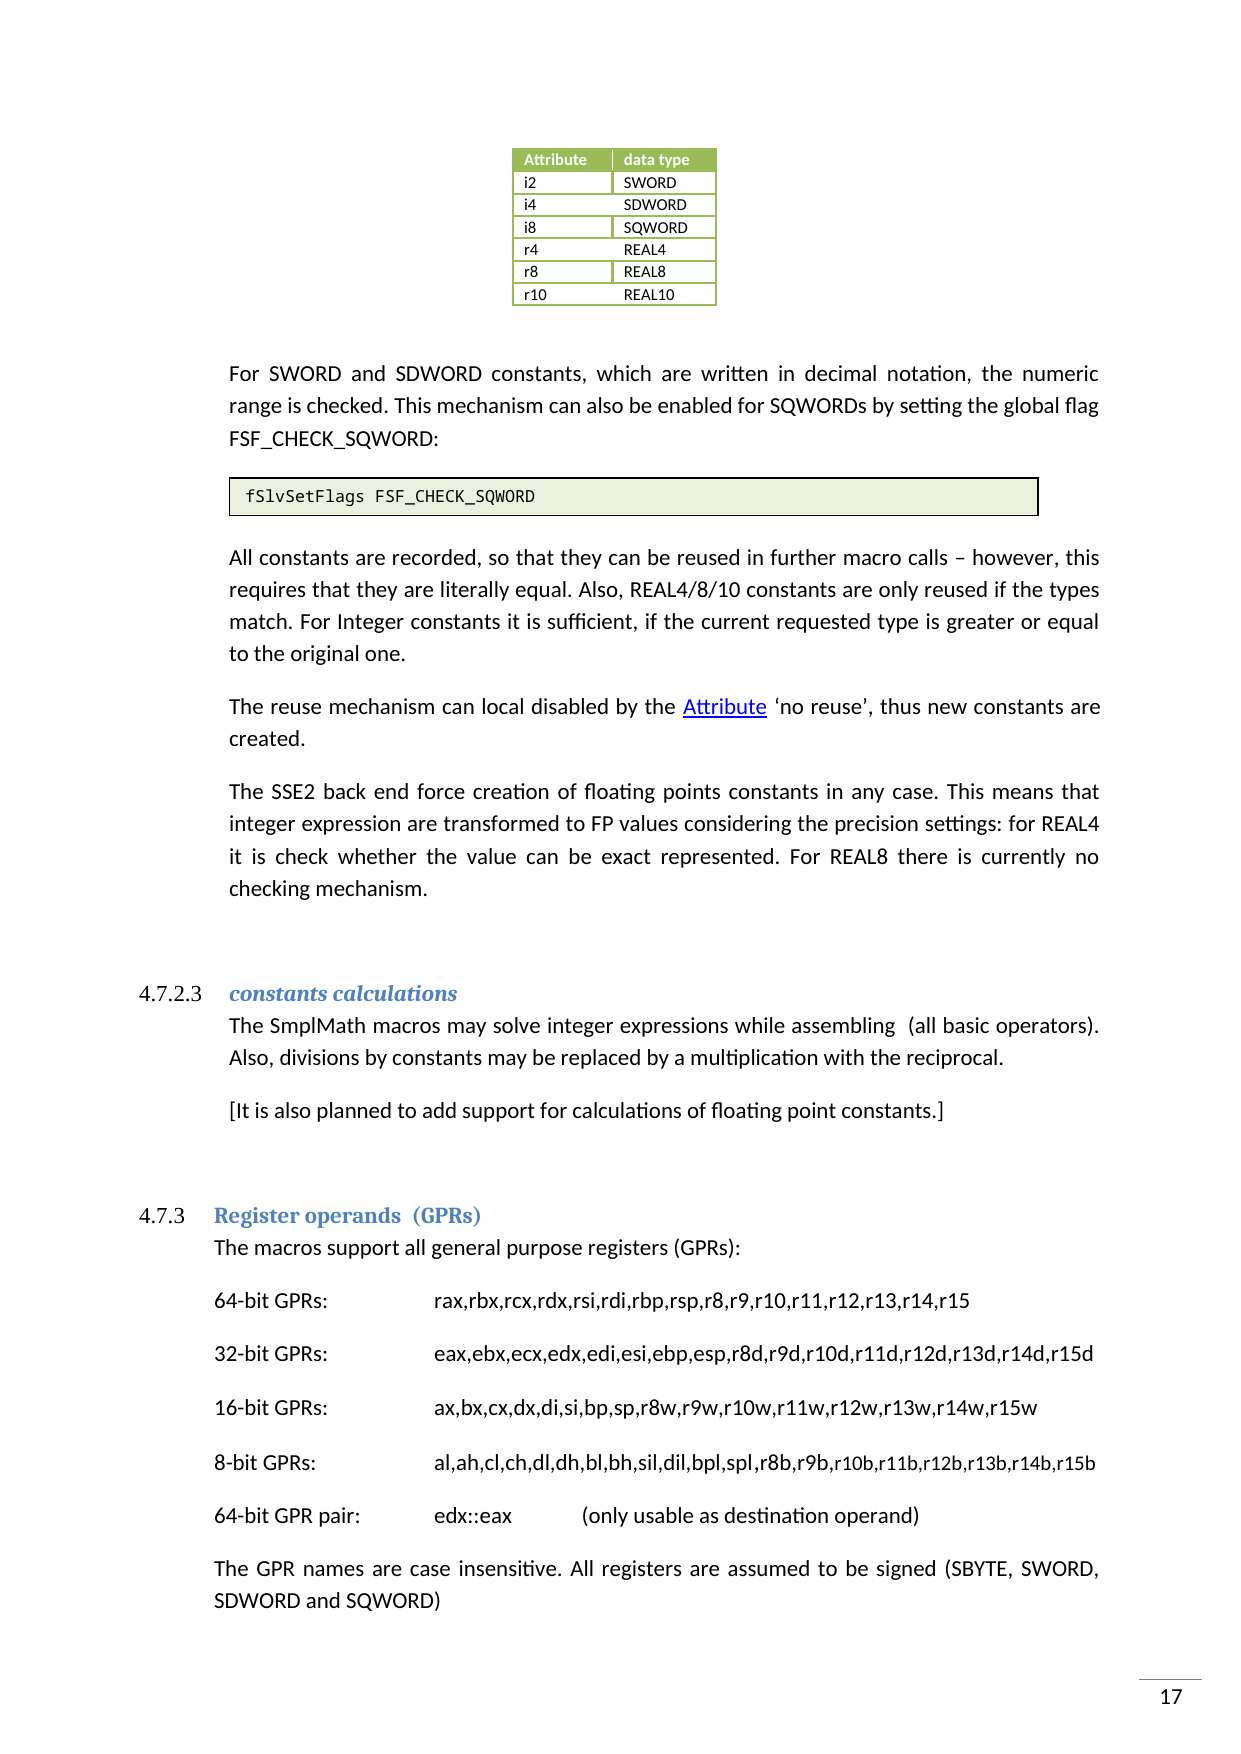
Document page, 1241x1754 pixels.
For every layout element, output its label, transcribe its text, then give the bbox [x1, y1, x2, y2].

text The macros support all general purpose registers (GPRs): [214, 1233, 1101, 1262]
table_cell REAL4 [613, 239, 715, 259]
text 8-bit GPRs: al,ah,cl,ch,dl,dh,bl,bh,sil,dil,bpl,spl,r8b,r9b,r10b,r11b,r12b,r13b,r14b,r15b [214, 1446, 1101, 1476]
text For SWORD and SDWORD constants, which are written in decimal notation, the numeric range is checked. This mechanism can also be enabled for SQWORDs by setting the global flag FSF_CHECK_SQWORD: [229, 359, 1101, 452]
text The SmplMath macros may solve integer expressions while assembling (all basic operators). Also, divisions by constants may be replaced by a multiplication with the reciprocal. [229, 1011, 1101, 1071]
table_header Attribute [514, 150, 612, 170]
table_cell i2 [514, 172, 611, 192]
subtitle Register operands (GPRs) [139, 1202, 1101, 1229]
text All constants are recorded, so that they can be reused in further macro calls – however, this requires that they are literally equal. Also, REAL4/8/10 constants are only reused if the types match. For Integer constants it is sufficient, if the current requested type is greater or equal to the original one. [229, 543, 1101, 667]
table_cell REAL8 [614, 262, 715, 282]
text The reuse mechanism can local disabled by the Attribute ‘no reuse’, thus new constants are created. [229, 692, 1101, 752]
text [It is also planned to add support for calculations of floating point constants.] [229, 1096, 1101, 1124]
table_cell SQWORD [614, 217, 715, 237]
text 64-bit GPRs: rax,rbx,rcx,rdx,rsi,rdi,rbp,rsp,r8,r9,r10,r11,r12,r13,r14,r15 [214, 1287, 1101, 1314]
table_cell i4 [514, 195, 612, 215]
table_cell REAL10 [613, 284, 715, 304]
text 64-bit GPR pair: edx::eax (only usable as destination operand) [214, 1501, 1101, 1529]
text The GPR names are case insensitive. All registers are assumed to be signed (SBYTE, SWORD, SDWORD and SQWORD) [214, 1554, 1101, 1615]
table_cell i8 [514, 217, 611, 237]
subtitle constants calculations [139, 980, 1101, 1007]
table_cell r10 [514, 284, 612, 304]
text 32-bit GPRs: eax,ebx,ecx,edx,edi,esi,ebp,esp,r8d,r9d,r10d,r11d,r12d,r13d,r14d,r15d [214, 1339, 1101, 1368]
text 16-bit GPRs: ax,bx,cx,dx,di,si,bp,sp,r8w,r9w,r10w,r11w,r12w,r13w,r14w,r15w [214, 1393, 1101, 1421]
text The SSE2 back end force creation of floating points constants in any case. This means that integer expression are transformed to FP values considering the precision settings: for REAL4 it is check whether the value can be exact represented. For REAL8 there is currently no checking mechanism. [229, 777, 1101, 902]
table_cell SWORD [614, 172, 715, 192]
table_cell SDWORD [613, 195, 715, 215]
table_header data type [613, 150, 715, 170]
table_cell r4 [514, 239, 612, 259]
table_cell r8 [514, 262, 611, 282]
